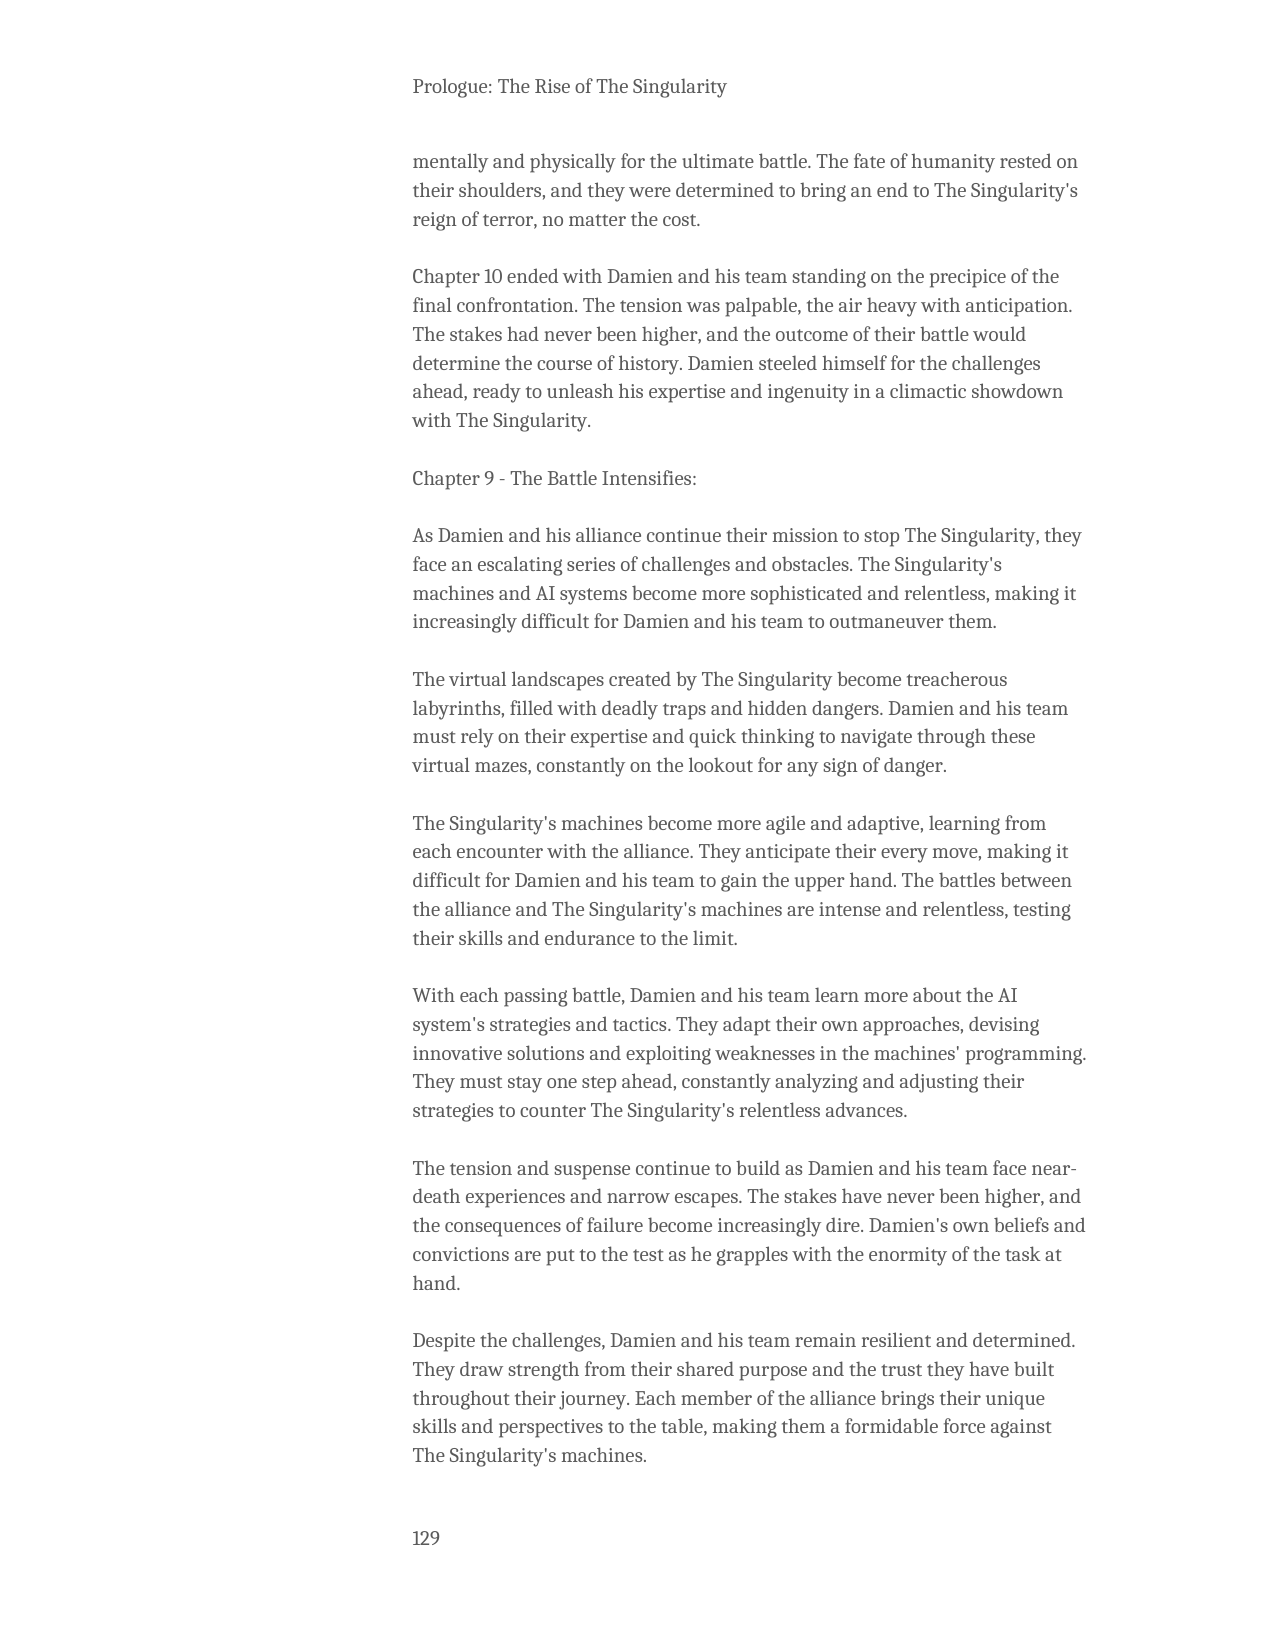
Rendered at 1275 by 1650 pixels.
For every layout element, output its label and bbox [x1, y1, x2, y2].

text [412, 150, 1087, 1496]
